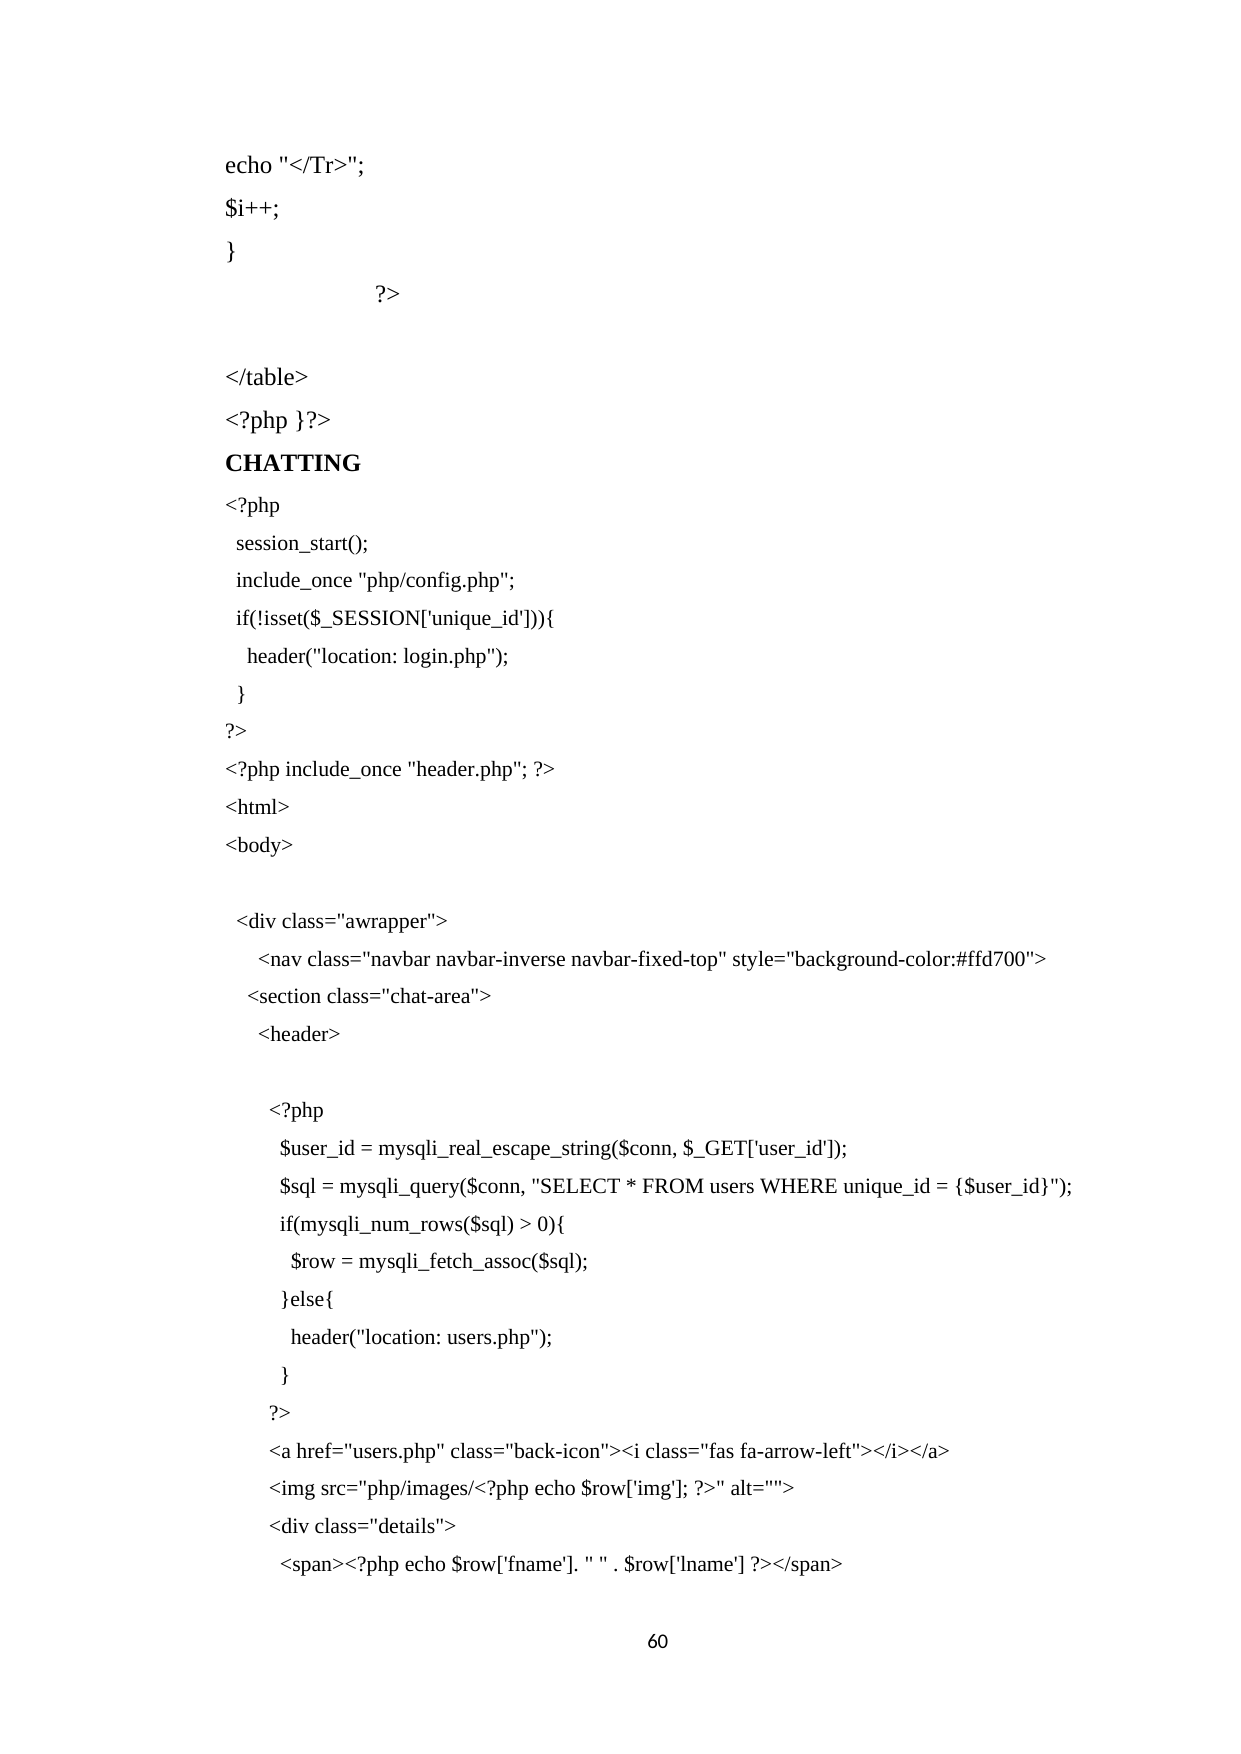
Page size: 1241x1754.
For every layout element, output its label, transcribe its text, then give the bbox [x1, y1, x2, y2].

text </table> [225, 362, 1090, 391]
text ?> [225, 1400, 1090, 1425]
text $user_id = mysqli_real_escape_string($conn, $_GET['user_id']); [225, 1135, 1090, 1160]
text ?> [225, 279, 1090, 308]
text <div class="details"> [225, 1513, 1090, 1538]
text <?php [225, 1097, 1090, 1122]
text if(mysqli_num_rows($sql) > 0){ [225, 1211, 1090, 1236]
text <div class="awrapper"> [225, 908, 1090, 933]
text echo "</Tr>"; [225, 150, 1090, 179]
text }else{ [225, 1286, 1090, 1312]
text include_once "php/config.php"; [225, 567, 1090, 592]
text <span><?php echo $row['fname']. " " . $row['lname'] ?></span> [225, 1551, 1090, 1576]
text $i++; [225, 193, 1090, 222]
text if(!isset($_SESSION['unique_id'])){ [225, 605, 1090, 630]
text <img src="php/images/<?php echo $row['img']; ?>" alt=""> [225, 1475, 1090, 1501]
text $row = mysqli_fetch_assoc($sql); [225, 1248, 1090, 1274]
text <html> [225, 794, 1090, 819]
text header("location: login.php"); [225, 643, 1090, 668]
text <a href="users.php" class="back-icon"><i class="fas fa-arrow-left"></i></a> [225, 1438, 1090, 1463]
text } [225, 236, 1090, 265]
text session_start(); [225, 529, 1090, 555]
text CHATTING [225, 448, 1090, 477]
text header("location: users.php"); [225, 1324, 1090, 1349]
text ?> [225, 718, 1090, 744]
text } [225, 1362, 1090, 1387]
text <body> [225, 832, 1090, 857]
text <nav class="navbar navbar-inverse navbar-fixed-top" style="background-color:#ffd700"> [225, 946, 1090, 971]
text <section class="chat-area"> [225, 983, 1090, 1009]
text $sql = mysqli_query($conn, "SELECT * FROM users WHERE unique_id = {$user_id}"); [225, 1173, 1090, 1198]
text } [225, 681, 1090, 706]
text <?php }?> [225, 405, 1090, 434]
text <?php include_once "header.php"; ?> [225, 756, 1090, 782]
text <?php [225, 492, 1090, 517]
text <header> [225, 1021, 1090, 1047]
